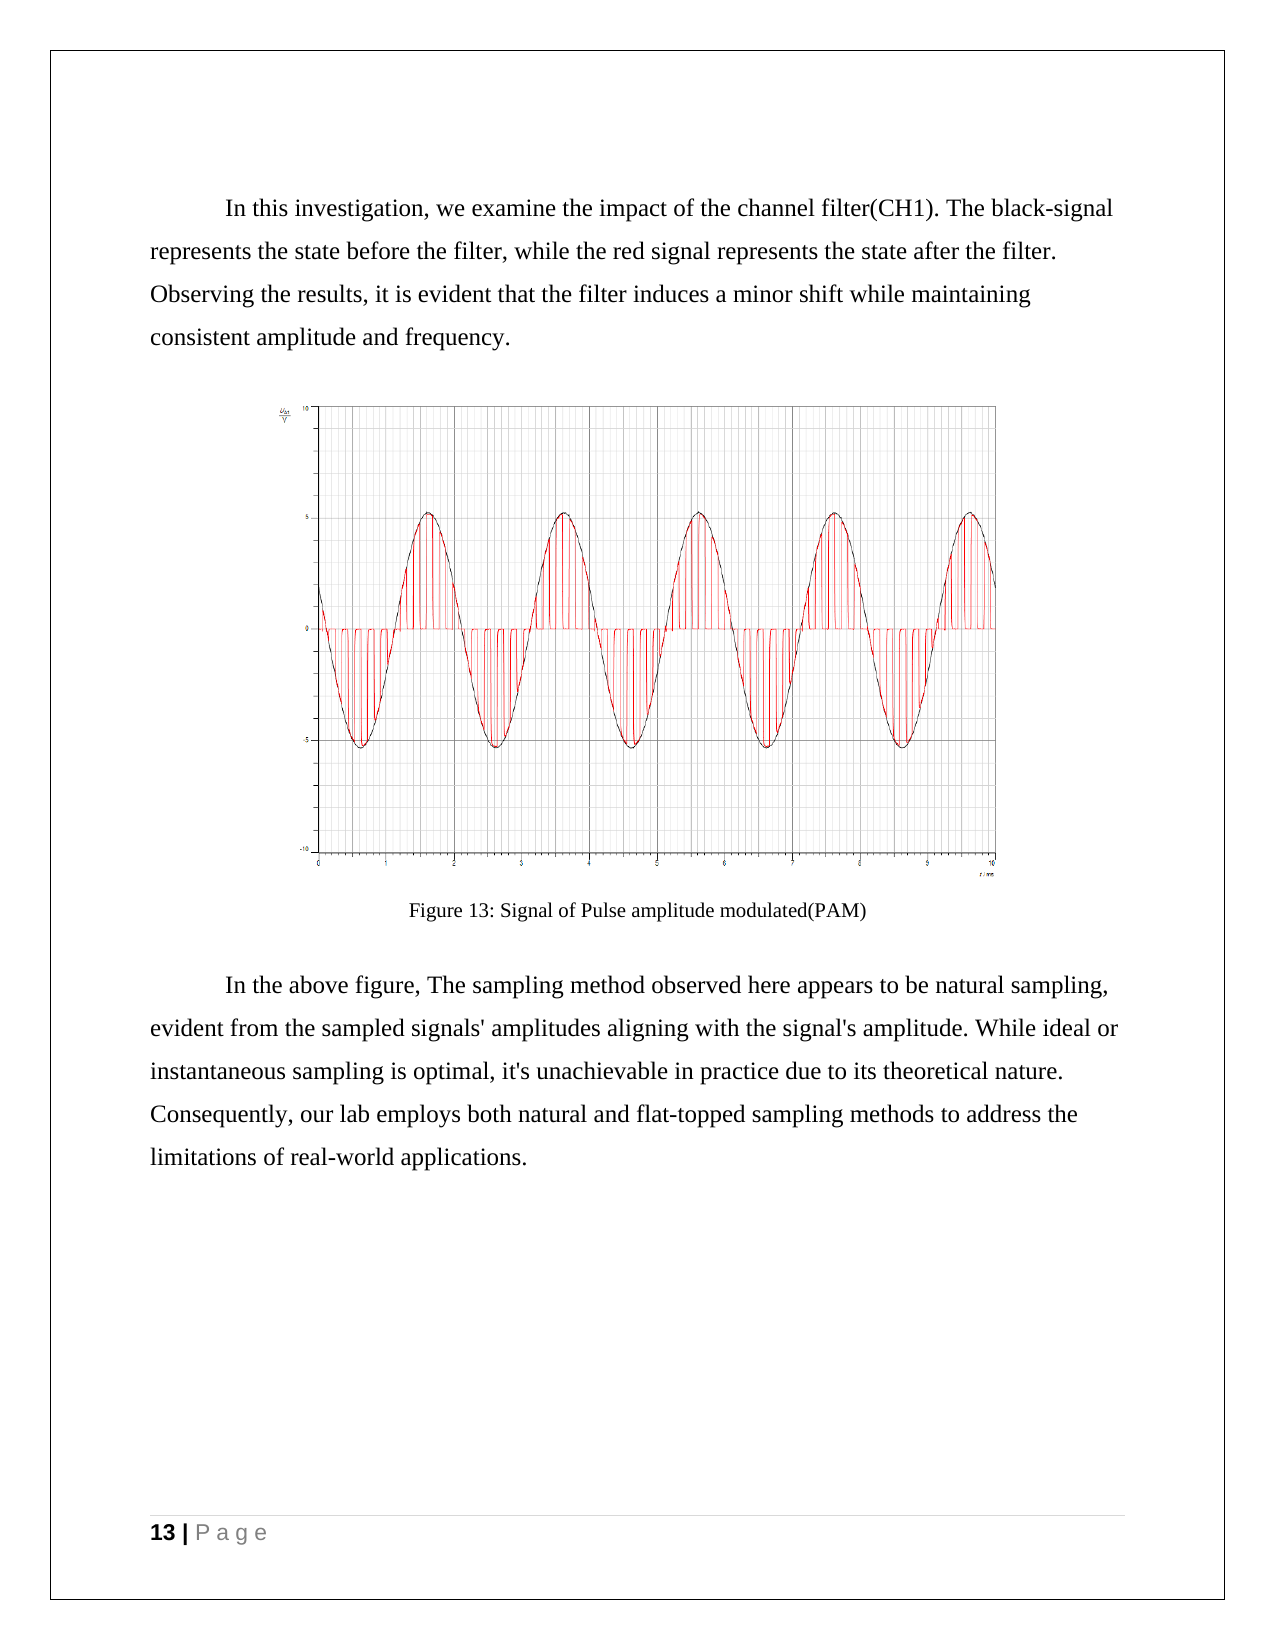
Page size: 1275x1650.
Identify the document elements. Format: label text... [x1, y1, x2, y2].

text Figure 13: Signal of Pulse amplitude modulated(PAM) [150, 898, 1125, 922]
text In the above figure, The sampling method observed here appears to be natural sampling, evident from the sampled signals' amplitudes aligning with the signal's amplitude. While ideal or instantaneous sampling is optimal, it's unachievable in practice due to its theoretical nature. Consequently, our lab employs both natural and flat-topped sampling methods to address the limitations of real-world applications. [150, 970, 1125, 1171]
picture [275, 401, 1000, 885]
text In this investigation, we examine the impact of the channel filter(CH1). The black-signal represents the state before the filter, while the red signal represents the state after the filter. Observing the results, it is evident that the filter induces a minor shift while maintaining consistent amplitude and frequency. [150, 193, 1125, 351]
